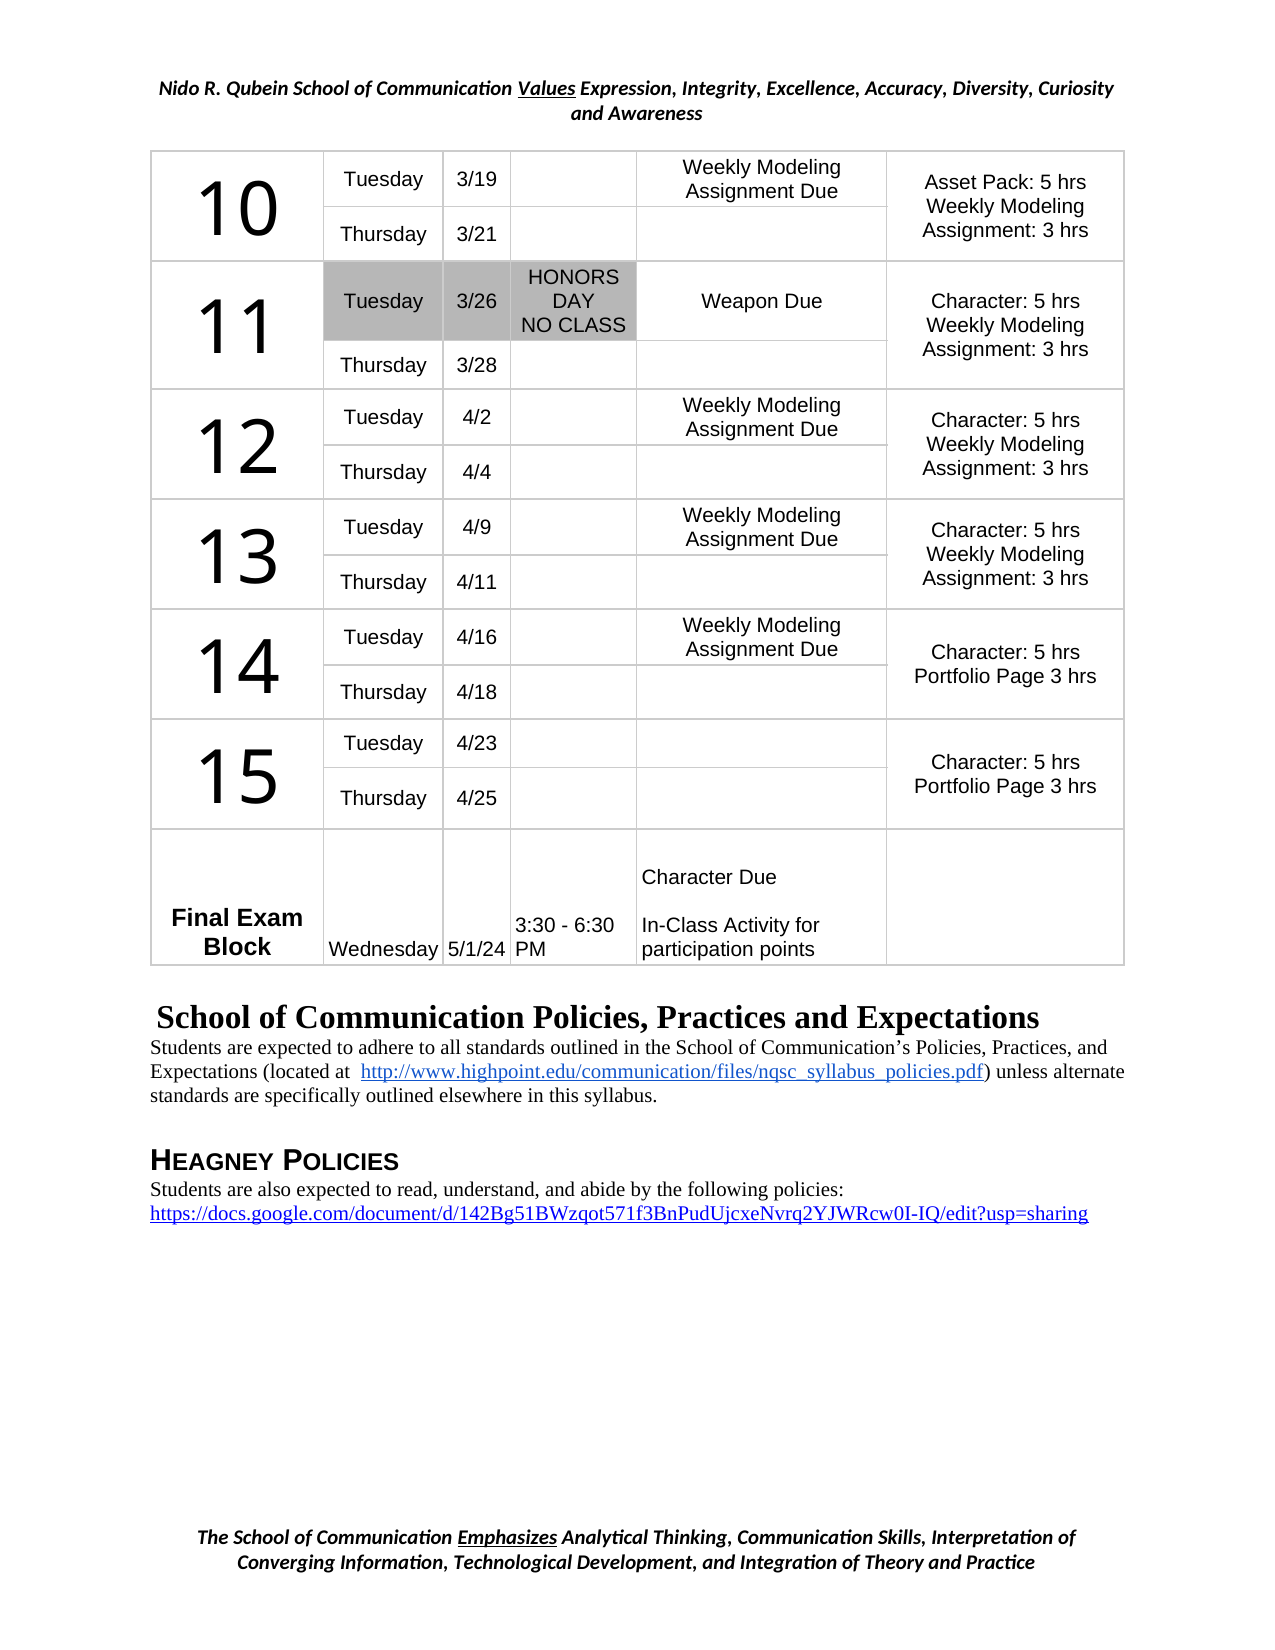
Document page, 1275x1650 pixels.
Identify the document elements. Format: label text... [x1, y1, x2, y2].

table_cell Tuesday [324, 610, 442, 664]
table_cell [637, 666, 886, 718]
table_cell [511, 610, 636, 664]
table_cell 3/28 [444, 341, 510, 388]
table_cell 4/4 [444, 446, 510, 498]
table_cell 15 [152, 720, 323, 828]
table_cell 3/19 [444, 152, 510, 206]
table_cell Weekly Modeling Assignment Due [637, 610, 886, 664]
table_cell 3:30 - 6:30 PM [511, 830, 636, 964]
table_cell Tuesday [324, 152, 442, 206]
table_cell [637, 768, 886, 828]
table_cell 11 [152, 262, 323, 388]
table_cell 13 [152, 500, 323, 608]
text Heagney Policies [150, 1142, 1125, 1177]
table_cell Thursday [324, 341, 442, 388]
table_cell [511, 390, 636, 444]
table_cell Tuesday [324, 720, 442, 767]
text Students are expected to adhere to all standards outlined in the School of Communication’s Policies, Practices, and Expectations (located at http://www.highpoint.edu/communication/files/nqsc_syllabus_policies.pdf) unless alternate standards are specifically outlined elsewhere in this syllabus. [150, 1035, 1125, 1107]
table_cell Character: 5 hrs Weekly Modeling Assignment: 3 hrs [887, 500, 1123, 608]
table_cell [511, 446, 636, 498]
table_cell Thursday [324, 446, 442, 498]
table_cell 14 [152, 610, 323, 718]
table_cell [637, 207, 886, 260]
table_cell Thursday [324, 768, 442, 828]
table_cell 4/11 [444, 556, 510, 608]
table_cell Character: 5 hrs Weekly Modeling Assignment: 3 hrs [887, 262, 1123, 388]
table_cell HONORS DAY NO CLASS [511, 262, 636, 340]
table_cell Tuesday [324, 262, 442, 340]
table_cell Thursday [324, 207, 442, 260]
table_cell 4/9 [444, 500, 510, 554]
table_cell 4/16 [444, 610, 510, 664]
table_cell Character: 5 hrs Weekly Modeling Assignment: 3 hrs [887, 390, 1123, 498]
table_cell [637, 446, 886, 498]
table_cell 4/23 [444, 720, 510, 767]
table_cell [511, 207, 636, 260]
table_cell Character: 5 hrs Portfolio Page 3 hrs [887, 610, 1123, 718]
table_cell Character: 5 hrs Portfolio Page 3 hrs [887, 720, 1123, 828]
table_cell 5/1/24 [444, 830, 510, 964]
table_cell [511, 720, 636, 767]
table_cell Tuesday [324, 500, 442, 554]
table_cell [511, 666, 636, 718]
table_cell Weekly Modeling Assignment Due [637, 152, 886, 206]
table_cell Wednesday [324, 830, 442, 964]
text Students are also expected to read, understand, and abide by the following policies: [150, 1177, 1125, 1201]
table_cell [637, 556, 886, 608]
table_cell 4/2 [444, 390, 510, 444]
table_cell 3/21 [444, 207, 510, 260]
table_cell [887, 152, 1123, 260]
table_cell [637, 720, 886, 767]
text School of Communication Policies, Practices and Expectations [150, 997, 1125, 1035]
table_cell [511, 768, 636, 828]
table_cell [887, 830, 1123, 964]
table_cell [511, 341, 636, 388]
table_cell 4/18 [444, 666, 510, 718]
table_cell Weekly Modeling Assignment Due [637, 390, 886, 444]
table_cell Final Exam Block [152, 830, 323, 964]
table_cell [511, 152, 636, 206]
table_cell Thursday [324, 666, 442, 718]
table_cell 10 [152, 152, 323, 260]
table_cell [511, 556, 636, 608]
table_cell 3/26 [444, 262, 510, 340]
table_cell Thursday [324, 556, 442, 608]
table_cell [637, 341, 886, 388]
table_cell Weapon Due [637, 262, 886, 340]
table_cell Character Due In-Class Activity for participation points [637, 830, 886, 964]
text https://docs.google.com/document/d/142Bg51BWzqot571f3BnPudUjcxeNvrq2YJWRcw0I-IQ/edit?usp=sharing [150, 1201, 1125, 1225]
table_cell 12 [152, 390, 323, 498]
table_cell 4/25 [444, 768, 510, 828]
table_cell Weekly Modeling Assignment Due [637, 500, 886, 554]
table_cell [511, 500, 636, 554]
table_cell Tuesday [324, 390, 442, 444]
